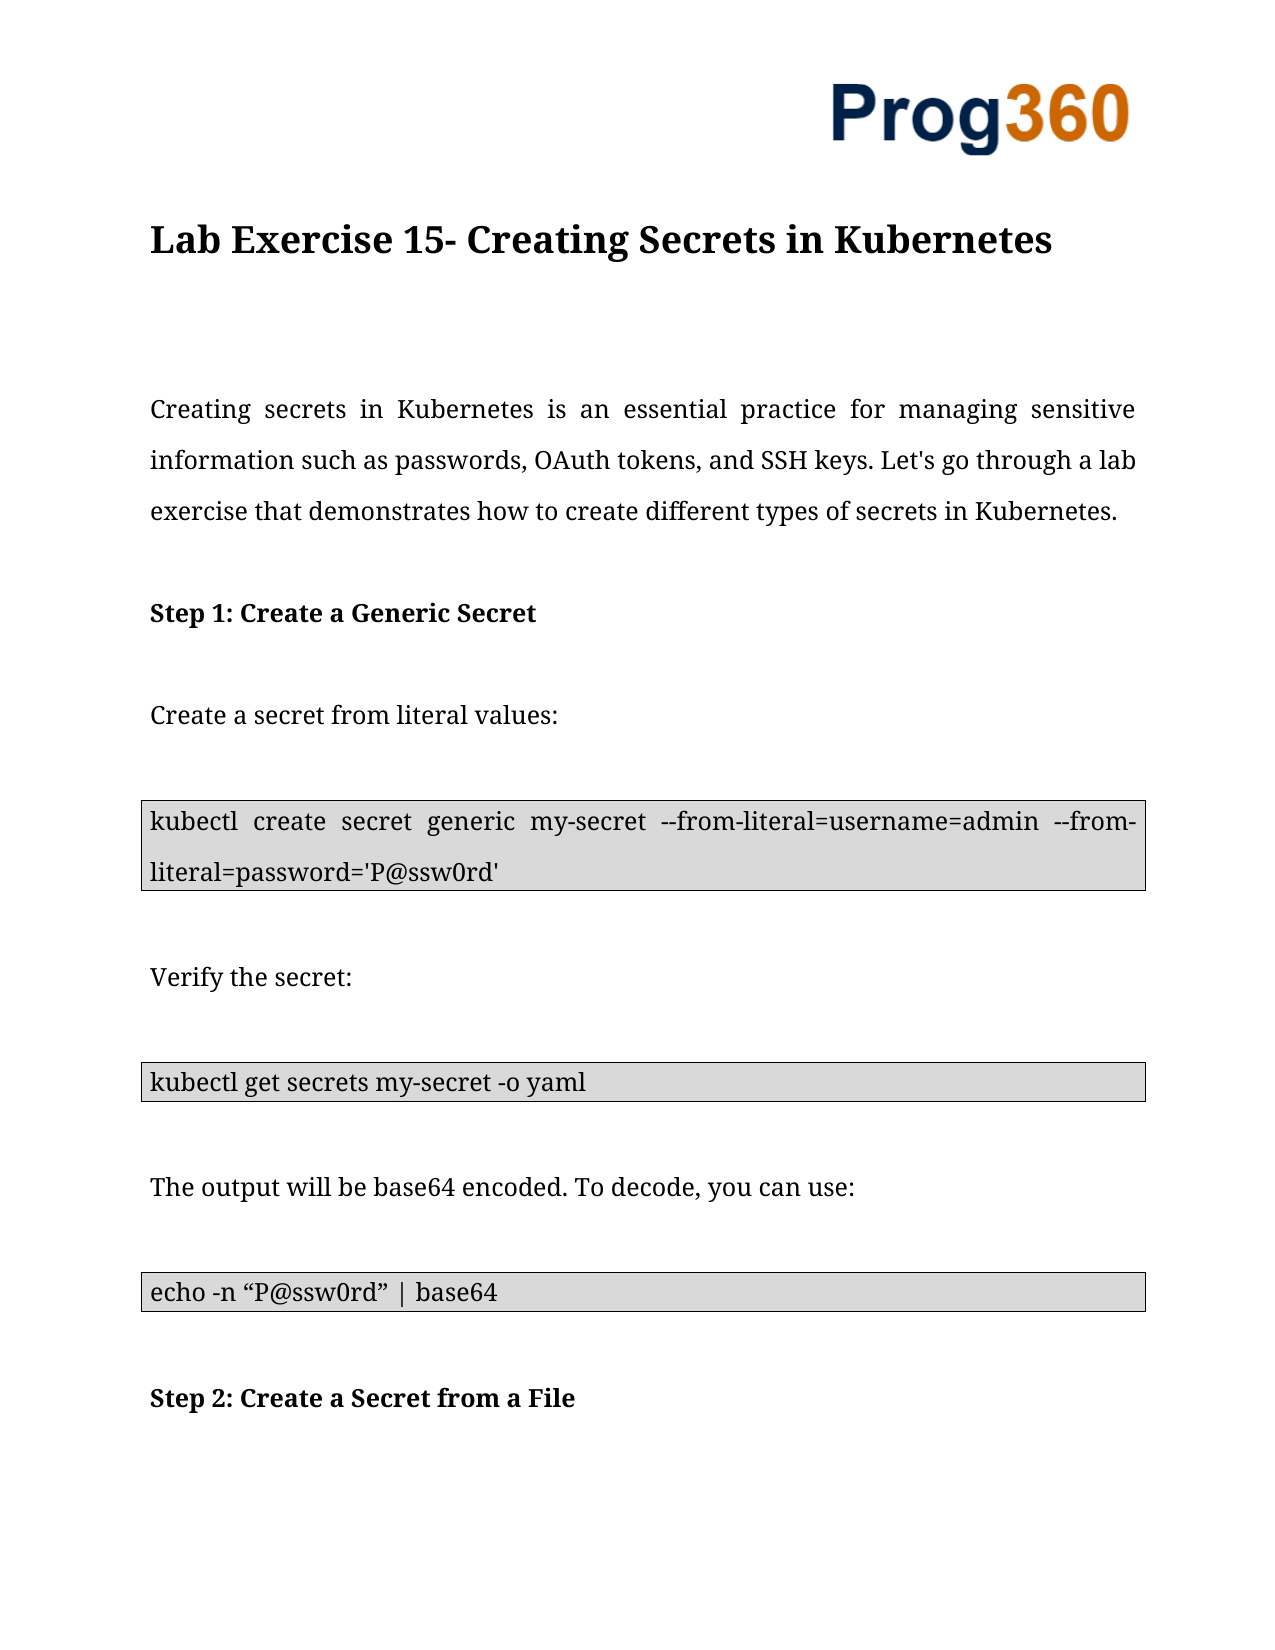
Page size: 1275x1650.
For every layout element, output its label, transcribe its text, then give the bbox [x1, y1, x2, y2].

text echo -n “P@ssw0rd” | base64 [142, 1273, 1145, 1311]
text The output will be base64 encoded. To decode, you can use: [150, 1170, 1137, 1204]
text Creating secrets in Kubernetes is an essential practice for managing sensitive information such as passwords, OAuth tokens, and SSH keys. Let's go through a lab exercise that demonstrates how to create different types of secrets in Kubernetes. [150, 392, 1137, 528]
text Step 1: Create a Generic Secret [150, 596, 1137, 630]
picture [826, 75, 1138, 161]
text Create a secret from literal values: [150, 698, 1137, 732]
text Lab Exercise 15- Creating Secrets in Kubernetes [150, 213, 1137, 264]
text Step 2: Create a Secret from a File [150, 1380, 1137, 1414]
text Verify the secret: [150, 959, 1137, 993]
text kubectl create secret generic my-secret --from-literal=username=admin --from-literal=password='P@ssw0rd' [142, 801, 1145, 890]
text kubectl get secrets my-secret -o yaml [142, 1063, 1145, 1101]
